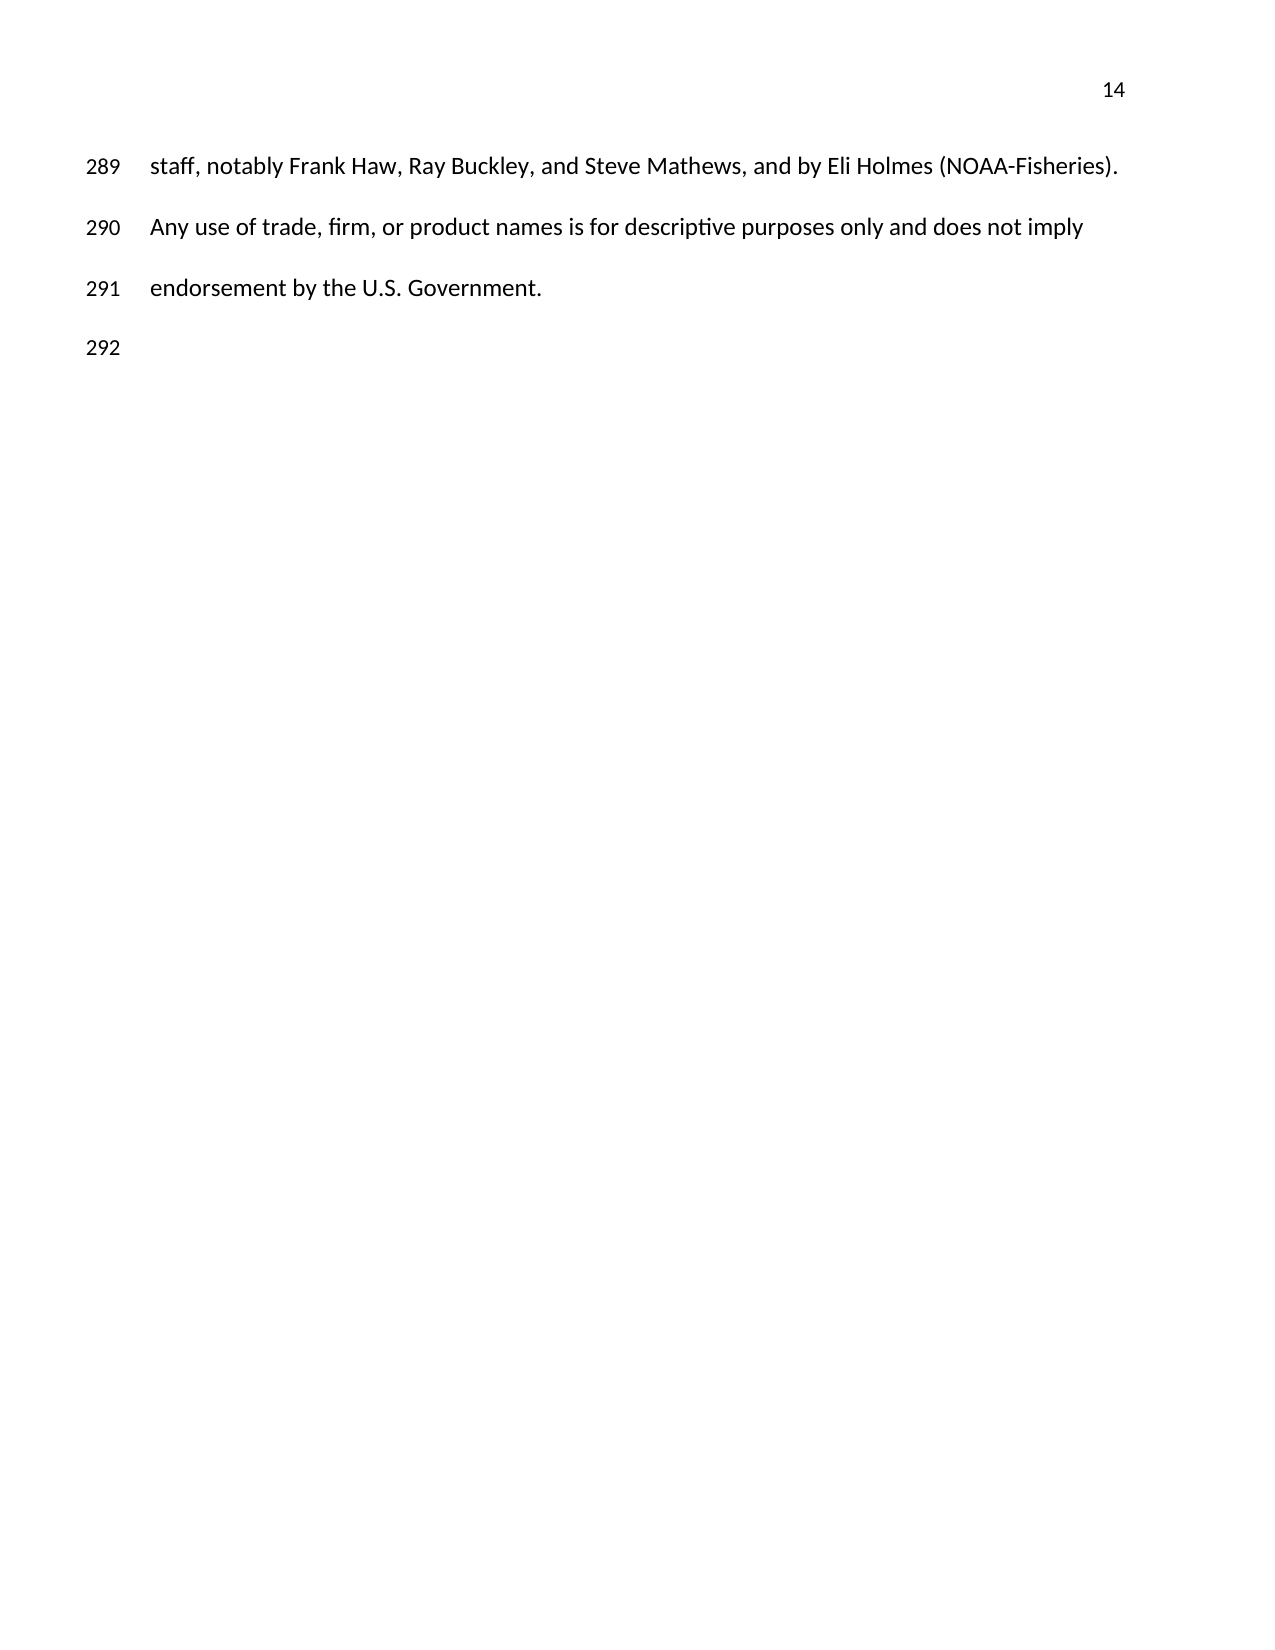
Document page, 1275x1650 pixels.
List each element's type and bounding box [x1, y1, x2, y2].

text [150, 150, 1125, 303]
